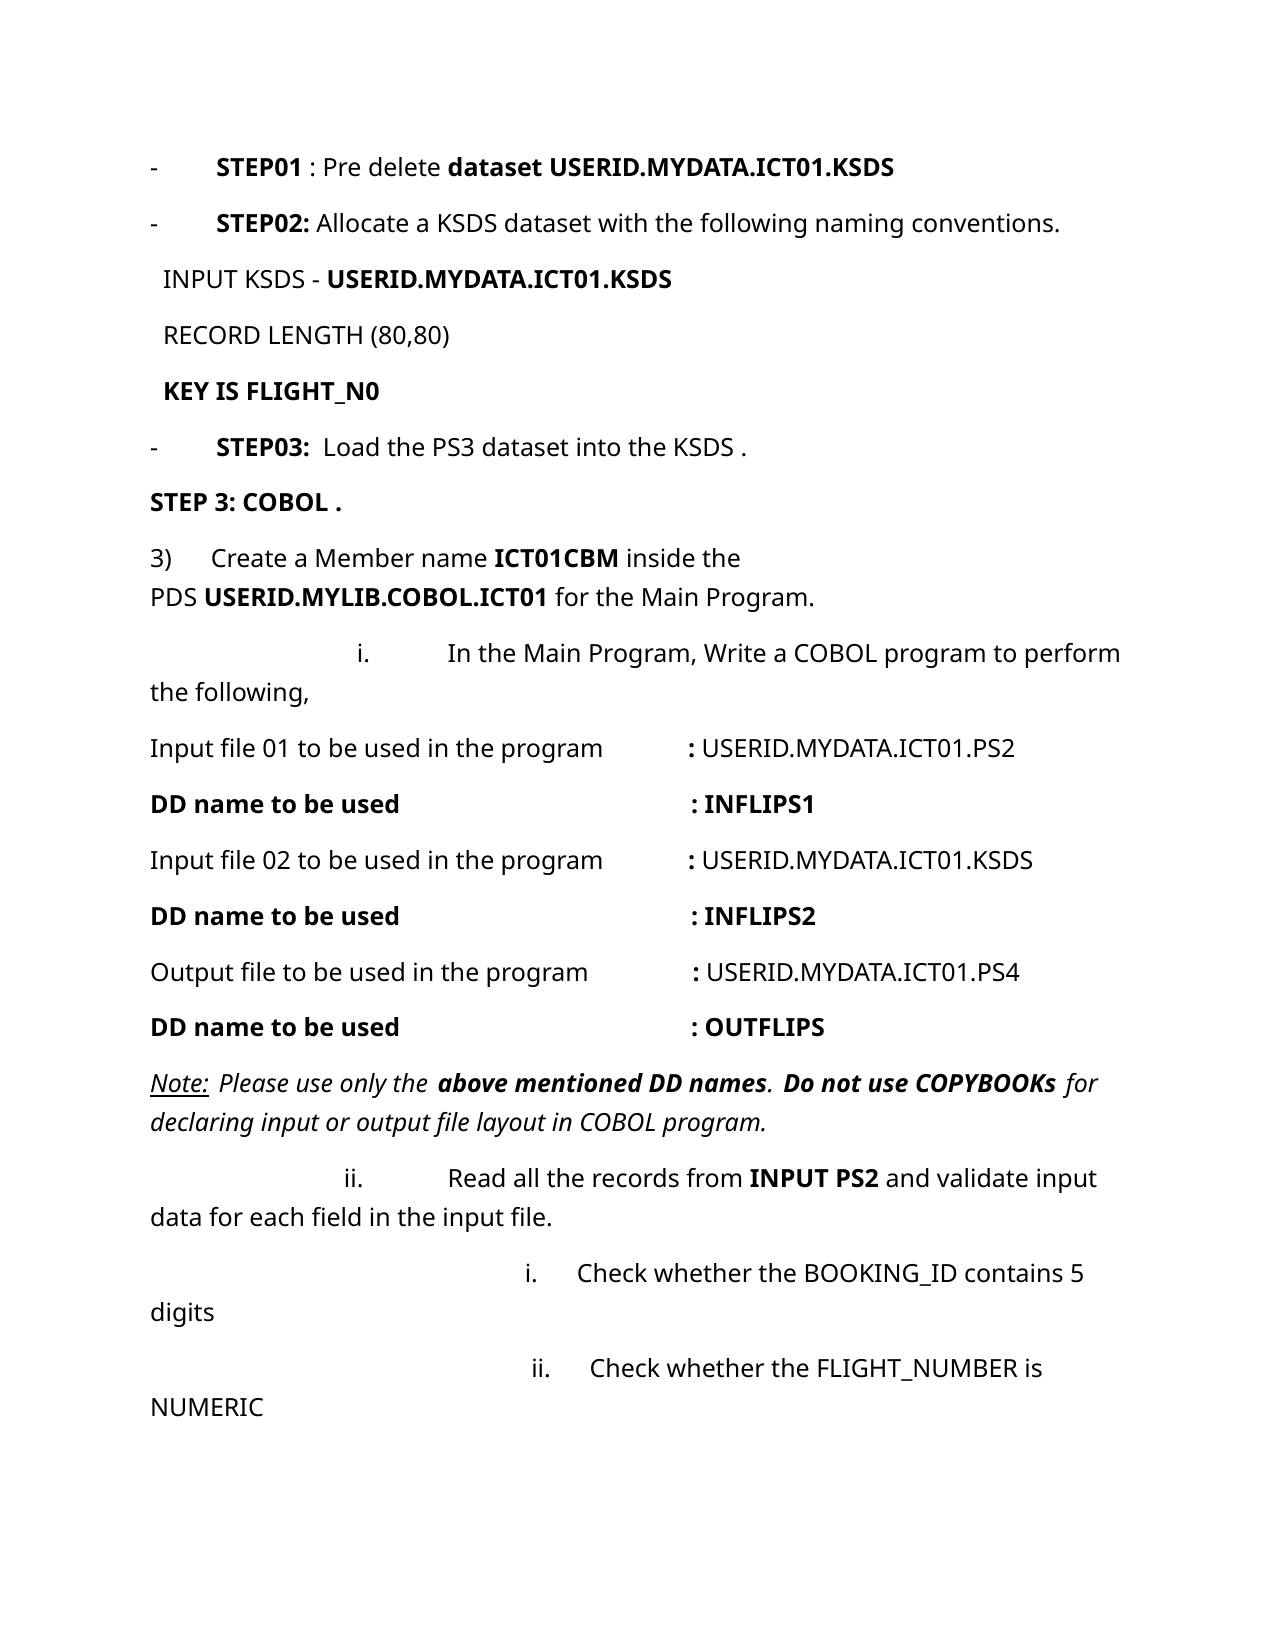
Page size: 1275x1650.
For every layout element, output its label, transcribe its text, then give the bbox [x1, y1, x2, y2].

text i. Check whether the BOOKING_ID contains 5 digits [150, 1256, 1125, 1329]
text Input file 02 to be used in the program : USERID.MYDATA.ICT01.KSDS [150, 842, 1125, 877]
text KEY IS FLIGHT_N0 [150, 373, 1125, 407]
text DD name to be used : INFLIPS2 [150, 898, 1125, 932]
text ii. Check whether the FLIGHT_NUMBER is NUMERIC [150, 1351, 1125, 1424]
text - STEP01 : Pre delete dataset USERID.MYDATA.ICT01.KSDS [150, 150, 1125, 184]
text RECORD LENGTH (80,80) [150, 317, 1125, 352]
text STEP 3: COBOL . [150, 485, 1125, 519]
text Note: Please use only the above mentioned DD names. Do not use COPYBOOKs for declaring input or output file layout in COBOL program. [150, 1066, 1125, 1139]
text ii. Read all the records from INPUT PS2 and validate input data for each field in the input file. [150, 1161, 1125, 1234]
text - STEP02: Allocate a KSDS dataset with the following naming conventions. [150, 206, 1125, 240]
text Output file to be used in the program : USERID.MYDATA.ICT01.PS4 [150, 954, 1125, 988]
text INPUT KSDS - USERID.MYDATA.ICT01.KSDS [150, 262, 1125, 296]
text - STEP03: Load the PS3 dataset into the KSDS . [150, 429, 1125, 463]
text i. In the Main Program, Write a COBOL program to perform the following, [150, 636, 1125, 709]
text Input file 01 to be used in the program : USERID.MYDATA.ICT01.PS2 [150, 731, 1125, 765]
text 3) Create a Member name ICT01CBM inside the PDS USERID.MYLIB.COBOL.ICT01 for the Main Program. [150, 541, 1125, 614]
text DD name to be used : OUTFLIPS [150, 1010, 1125, 1044]
text DD name to be used : INFLIPS1 [150, 787, 1125, 821]
